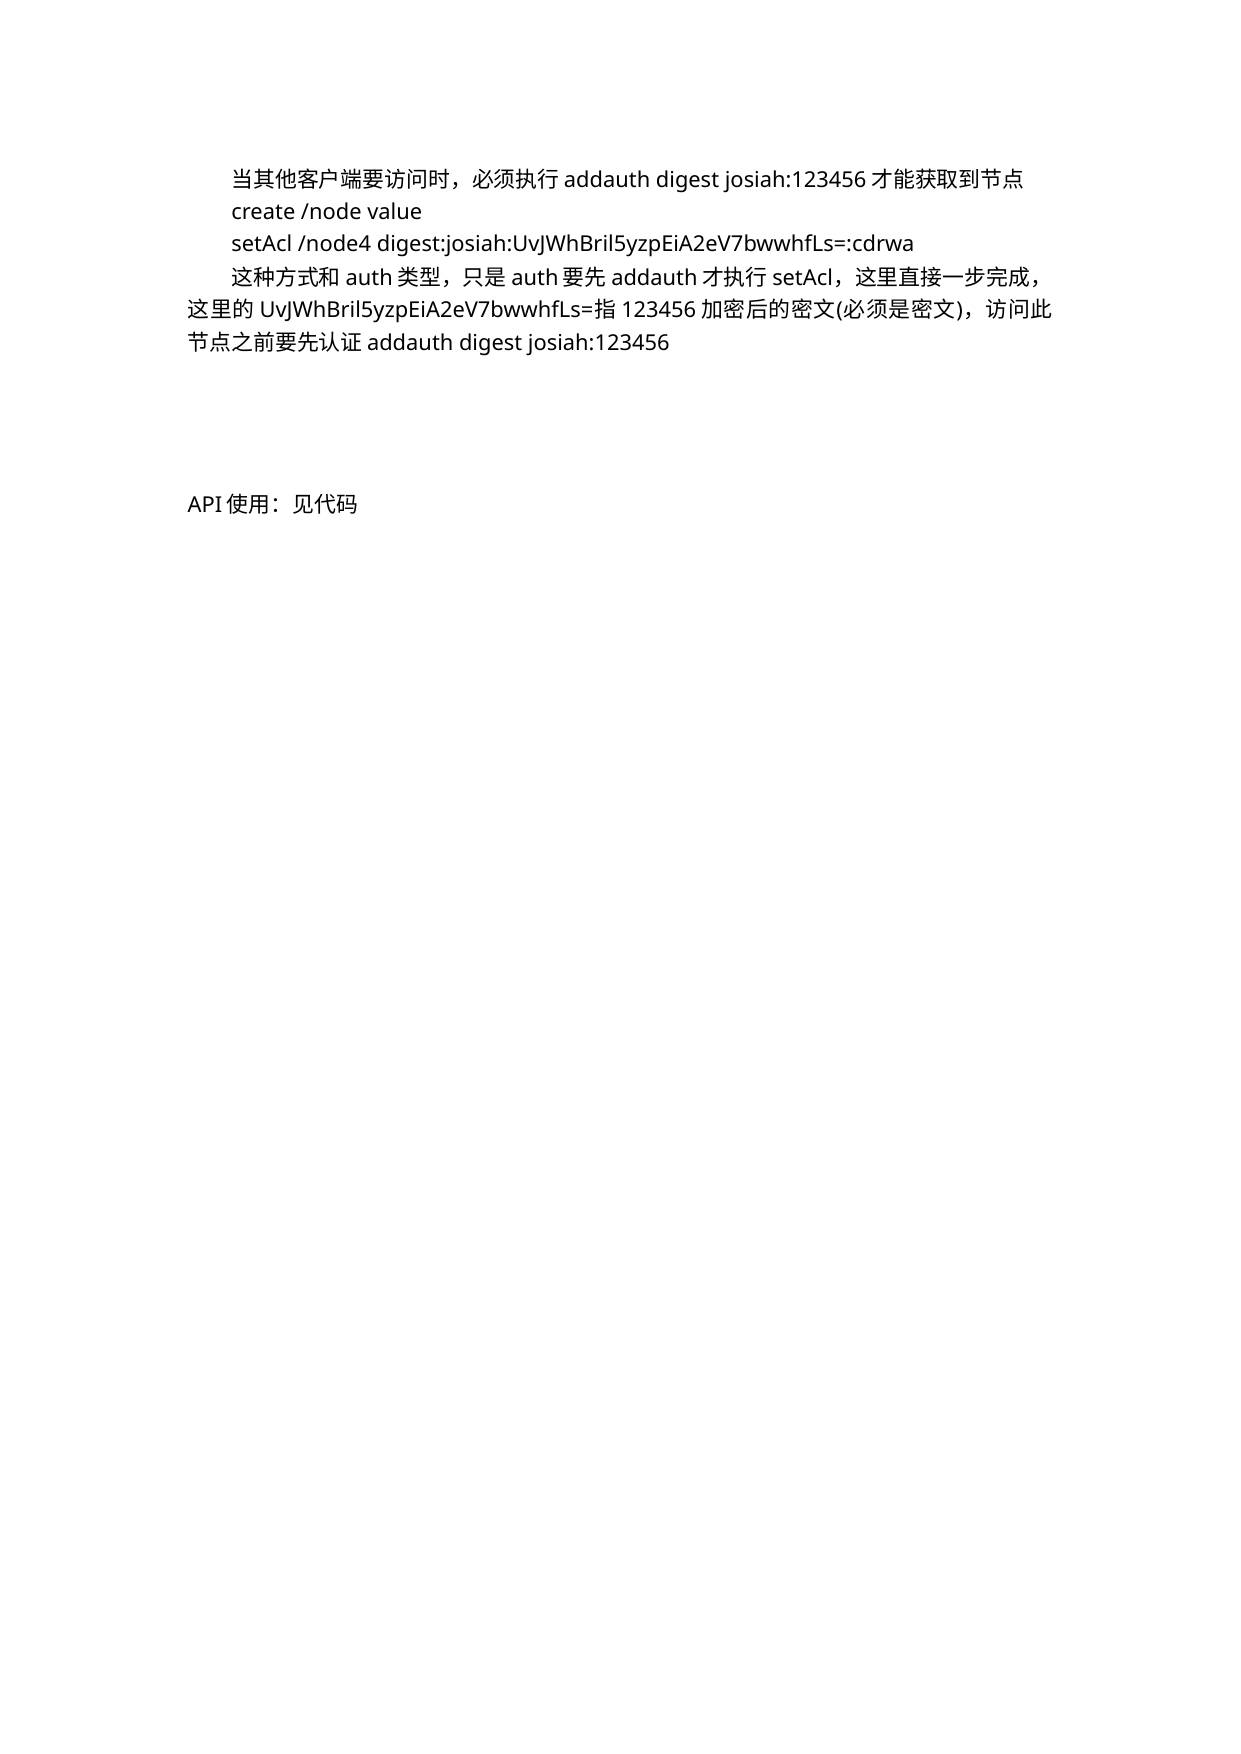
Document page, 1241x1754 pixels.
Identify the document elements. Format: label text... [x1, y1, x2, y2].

text API使用：见代码 [187, 487, 1053, 519]
text 当其他客户端要访问时，必须执行addauth digest josiah:123456才能获取到节点 [187, 162, 1053, 194]
text create /node value [187, 194, 1053, 227]
text setAcl /node4 digest:josiah:UvJWhBril5yzpEiA2eV7bwwhfLs=:cdrwa [187, 227, 1053, 259]
text 这种方式和auth类型，只是auth要先addauth才执行setAcl，这里直接一步完成，这里的UvJWhBril5yzpEiA2eV7bwwhfLs=指123456加密后的密文(必须是密文)，访问此节点之前要先认证addauth digest josiah:123456 [187, 259, 1053, 357]
